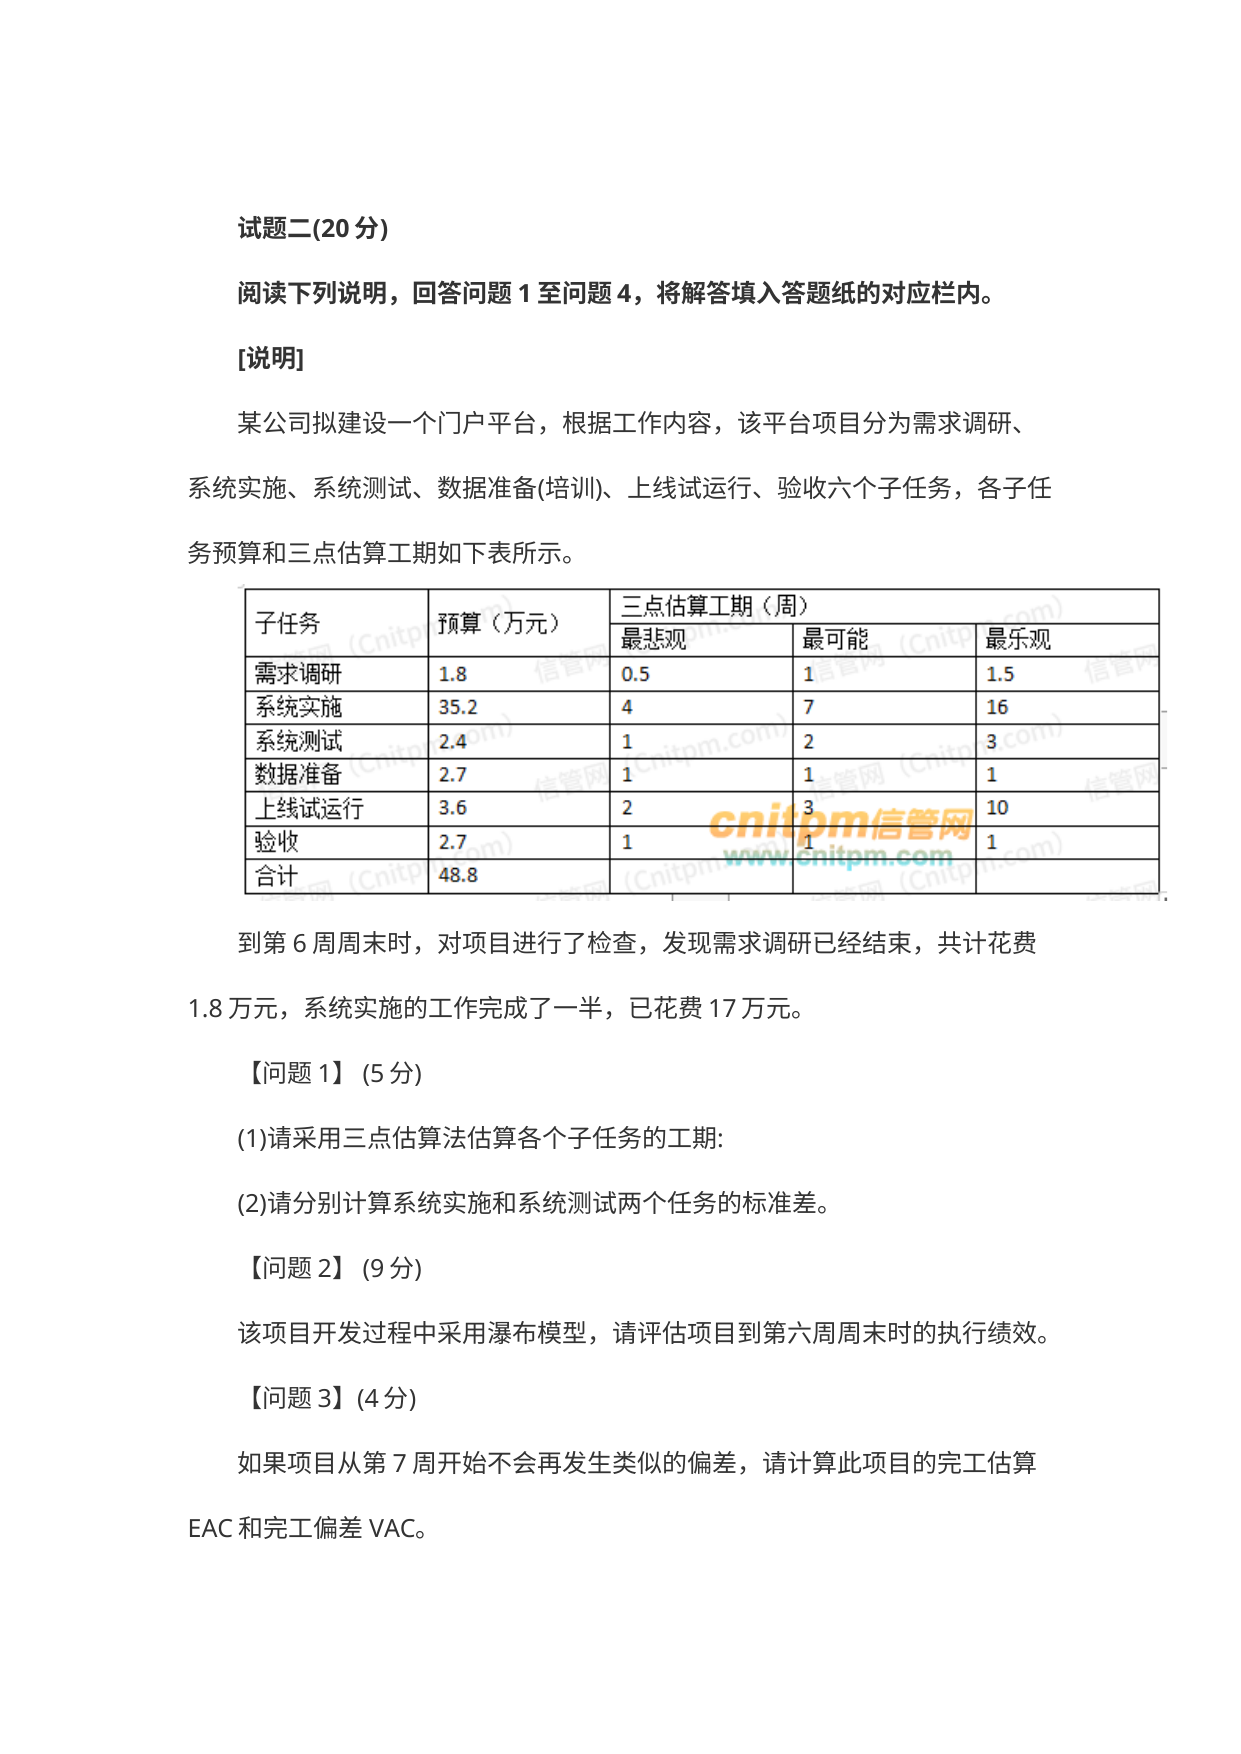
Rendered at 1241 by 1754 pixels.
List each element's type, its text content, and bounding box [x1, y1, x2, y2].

picture [237, 584, 1168, 901]
text 试题二(20分) [187, 194, 1053, 259]
text 该项目开发过程中采用瀑布模型，请评估项目到第六周周末时的执行绩效。 [187, 1299, 1053, 1364]
text 阅读下列说明，回答问题1至问题4，将解答填入答题纸的对应栏内。 [187, 259, 1053, 324]
text 如果项目从第7周开始不会再发生类似的偏差，请计算此项目的完工估算EAC和完工偏差 VAC。 [187, 1429, 1053, 1559]
text 【问题2】 (9分) [187, 1234, 1053, 1299]
text 【问题3】(4分) [187, 1364, 1053, 1429]
text (1)请采用三点估算法估算各个子任务的工期: [187, 1104, 1053, 1169]
text 到第6周周末时，对项目进行了检查，发现需求调研已经结束，共计花费1.8万元，系统实施的工作完成了一半，已花费17万元。 [187, 909, 1053, 1039]
text [说明] [187, 324, 1053, 389]
text (2)请分别计算系统实施和系统测试两个任务的标准差。 [187, 1169, 1053, 1234]
text 【问题1】 (5分) [187, 1039, 1053, 1104]
text 某公司拟建设一个门户平台，根据工作内容，该平台项目分为需求调研、系统实施、系统测试、数据准备(培训)、上线试运行、验收六个子任务，各子任务预算和三点估算工期如下表所示。 [187, 389, 1053, 584]
